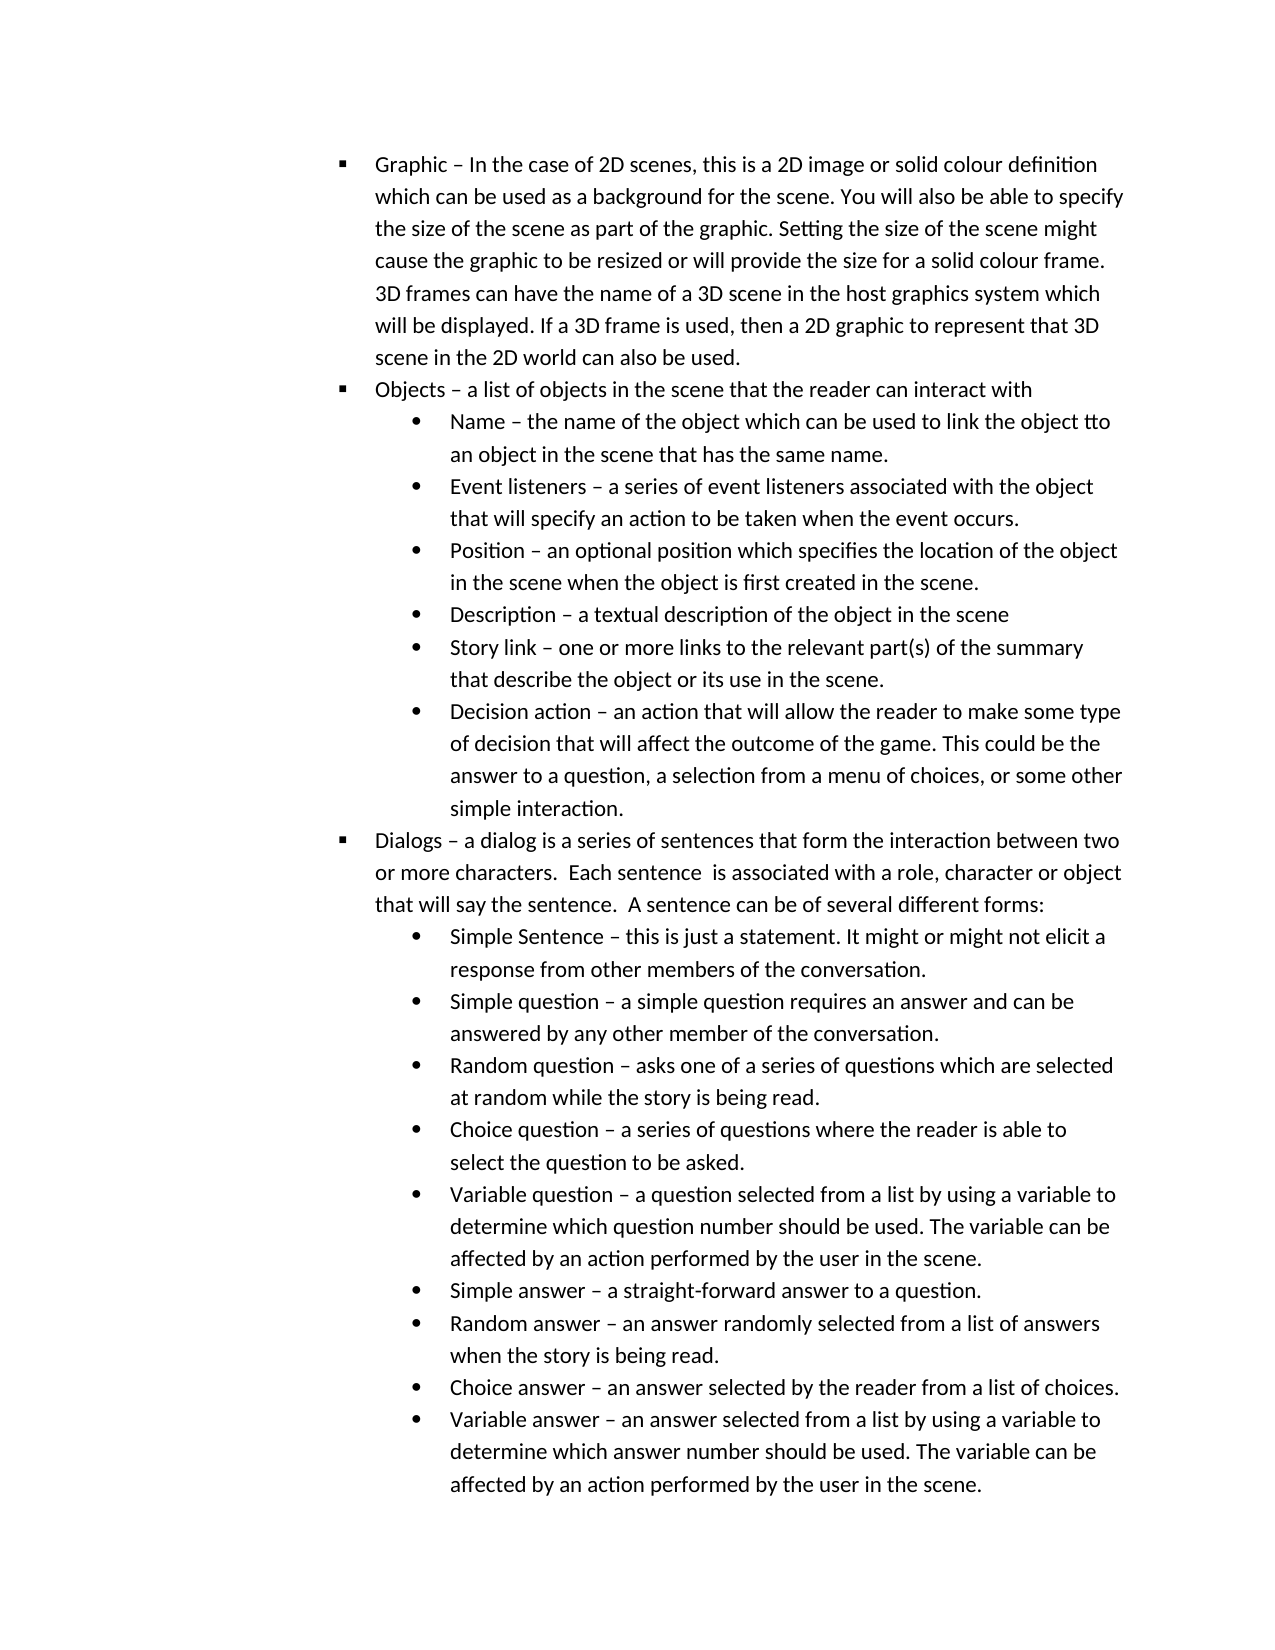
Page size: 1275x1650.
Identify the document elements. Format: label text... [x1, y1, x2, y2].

list Story link – one or more links to the relevant part(s) of the summary that describe the object or its use in the scene. [412, 633, 1125, 693]
list Dialogs – a dialog is a series of sentences that form the interaction between two or more characters. Each sentence is associated with a role, character or object that will say the sentence. A sentence can be of several different forms: [337, 826, 1125, 918]
list Position – an optional position which specifies the location of the object in the scene when the object is first created in the scene. [412, 536, 1125, 596]
list Event listeners – a series of event listeners associated with the object that will specify an action to be taken when the event occurs. [412, 472, 1125, 532]
list Random answer – an answer randomly selected from a list of answers when the story is being read. [412, 1309, 1125, 1369]
list Name – the name of the object which can be used to link the object tto an object in the scene that has the same name. [412, 407, 1125, 468]
list Description – a textual description of the object in the scene [412, 601, 1125, 629]
list Decision action – an action that will allow the reader to make some type of decision that will affect the outcome of the game. This could be the answer to a question, a selection from a menu of choices, or some other simple interaction. [412, 697, 1125, 822]
list Simple Sentence – this is just a statement. It might or might not elicit a response from other members of the conversation. [412, 922, 1125, 983]
list Variable question – a question selected from a list by using a variable to determine which question number should be used. The variable can be affected by an action performed by the user in the scene. [412, 1180, 1125, 1272]
list Graphic – In the case of 2D scenes, this is a 2D image or solid colour definition which can be used as a background for the scene. You will also be able to specify the size of the scene as part of the graphic. Setting the size of the scene might cause the graphic to be resized or will provide the size for a solid colour frame. 3D frames can have the name of a 3D scene in the host graphics system which will be displayed. If a 3D frame is used, then a 2D graphic to represent that 3D scene in the 2D world can also be used. [337, 150, 1125, 371]
list Simple answer – a straight-forward answer to a question. [412, 1277, 1125, 1304]
list Variable answer – an answer selected from a list by using a variable to determine which answer number should be used. The variable can be affected by an action performed by the user in the scene. [412, 1405, 1125, 1498]
list Random question – asks one of a series of questions which are selected at random while the story is being read. [412, 1051, 1125, 1111]
list Objects – a list of objects in the scene that the reader can interact with [337, 375, 1125, 403]
list Choice question – a series of questions where the reader is able to select the question to be asked. [412, 1116, 1125, 1176]
list Choice answer – an answer selected by the reader from a list of choices. [412, 1373, 1125, 1401]
list Simple question – a simple question requires an answer and can be answered by any other member of the conversation. [412, 987, 1125, 1047]
